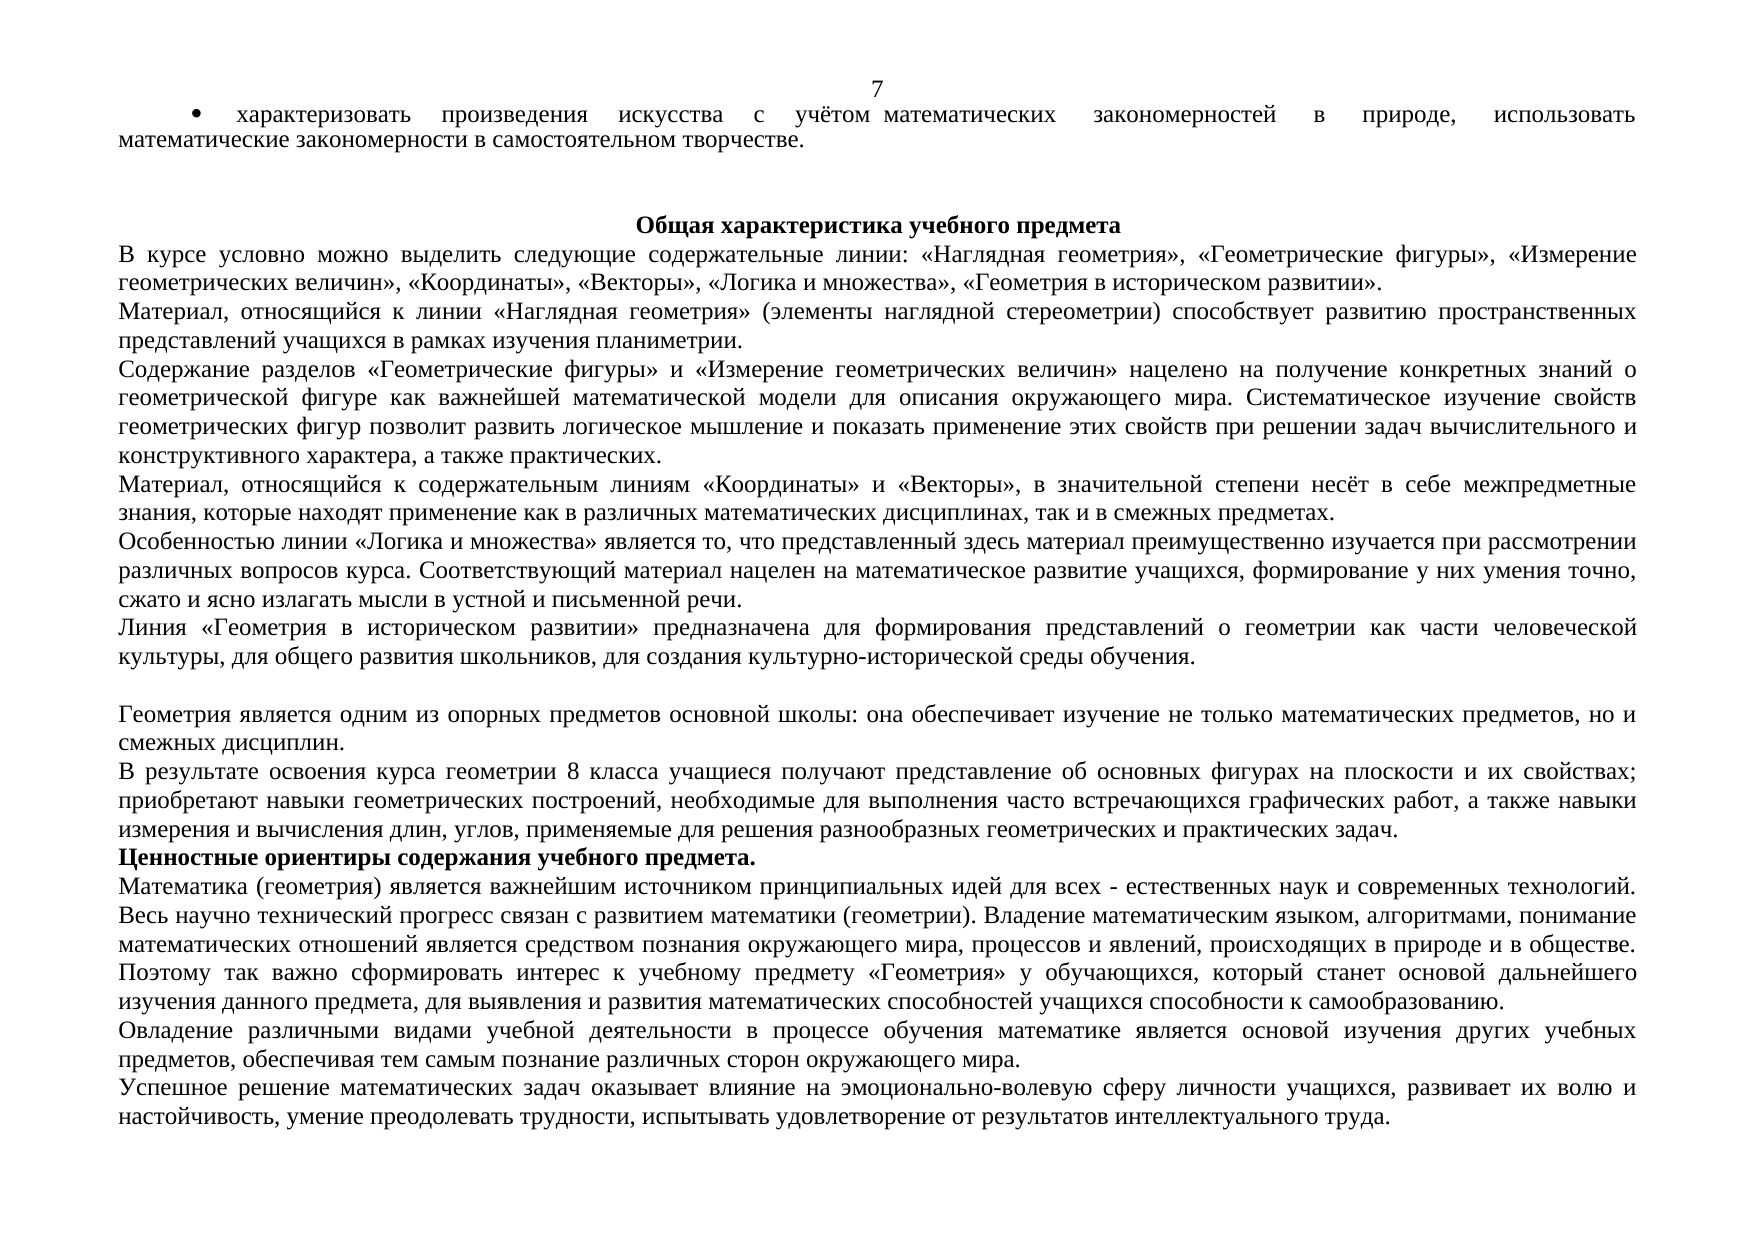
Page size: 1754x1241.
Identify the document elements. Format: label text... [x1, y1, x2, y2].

list характеризовать произведения искусства с учётом математических закономерностей в природе, использовать математические закономерности в самостоятельном творчестве. [118, 102, 1636, 152]
text Овладение различными видами учебной деятельности в процессе обучения математике является основой изучения других учебных предметов, обеспечивая тем самым познание различных сторон окружающего мира. [118, 1015, 1638, 1072]
text Математика (геометрия) является важнейшим источником принципиальных идей для всех - естественных наук и современных технологий. Весь научно технический прогресс связан с развитием математики (геометрии). Владение математическим языком, алгоритмами, понимание математических отношений является средством познания окружающего мира, процессов и явлений, происходящих в природе и в обществе. Поэтому так важно сформировать интерес к учебному предмету «Геометрия» у обучающихся, который станет основой дальнейшего изучения данного предмета, для выявления и развития математических способностей учащихся способности к самообразованию. [118, 871, 1638, 1015]
text В курсе условно можно выделить следующие содержательные линии: «Наглядная геометрия», «Геометрические фигуры», «Измерение геометрических величин», «Координаты», «Векторы», «Логика и множества», «Геометрия в историческом развитии». [118, 239, 1638, 296]
text Общая характеристика учебного предмета [118, 210, 1638, 239]
text Особенностью линии «Логика и множества» является то, что представленный здесь материал преимущественно изучается при рассмотрении различных вопросов курса. Соответствующий материал нацелен на математическое развитие учащихся, формирование у них умения точно, сжато и ясно излагать мысли в устной и письменной речи. [118, 526, 1638, 612]
text Материал, относящийся к содержательным линиям «Координаты» и «Векторы», в значительной степени несёт в себе межпредметные знания, которые находят применение как в различных математических дисциплинах, так и в смежных предметах. [118, 469, 1638, 526]
text Успешное решение математических задач оказывает влияние на эмоционально-волевую сферу личности учащихся, развивает их волю и настойчивость, умение преодолевать трудности, испытывать удовлетворение от результатов интеллектуального труда. [118, 1072, 1638, 1130]
text Материал, относящийся к линии «Наглядная геометрия» (элементы наглядной стереометрии) способствует развитию пространственных представлений учащихся в рамках изучения планиметрии. [118, 296, 1638, 354]
text Содержание разделов «Геометрические фигуры» и «Измерение геометрических величин» нацелено на получение конкретных знаний о геометрической фигуре как важнейшей математической модели для описания окружающего мира. Систематическое изучение свойств геометрических фигур позволит развить логическое мышление и показать применение этих свойств при решении задач вычислительного и конструктивного характера, а также практических. [118, 354, 1638, 469]
text Линия «Геометрия в историческом развитии» предназначена для формирования представлений о геометрии как части человеческой культуры, для общего развития школьников, для создания культурно-исторической среды обучения. [118, 612, 1638, 670]
text Геометрия является одним из опорных предметов основной школы: она обеспечивает изучение не только математических предметов, но и смежных дисциплин. [118, 699, 1638, 756]
text Ценностные ориентиры содержания учебного предмета. [118, 842, 1638, 871]
text В результате освоения курса геометрии 8 класса учащиеся получают представление об основных фигурах на плоскости и их свойствах; приобретают навыки геометрических построений, необходимые для выполнения часто встречающихся графических работ, а также навыки измерения и вычисления длин, углов, применяемые для решения разнообразных геометрических и практических задач. [118, 756, 1638, 842]
